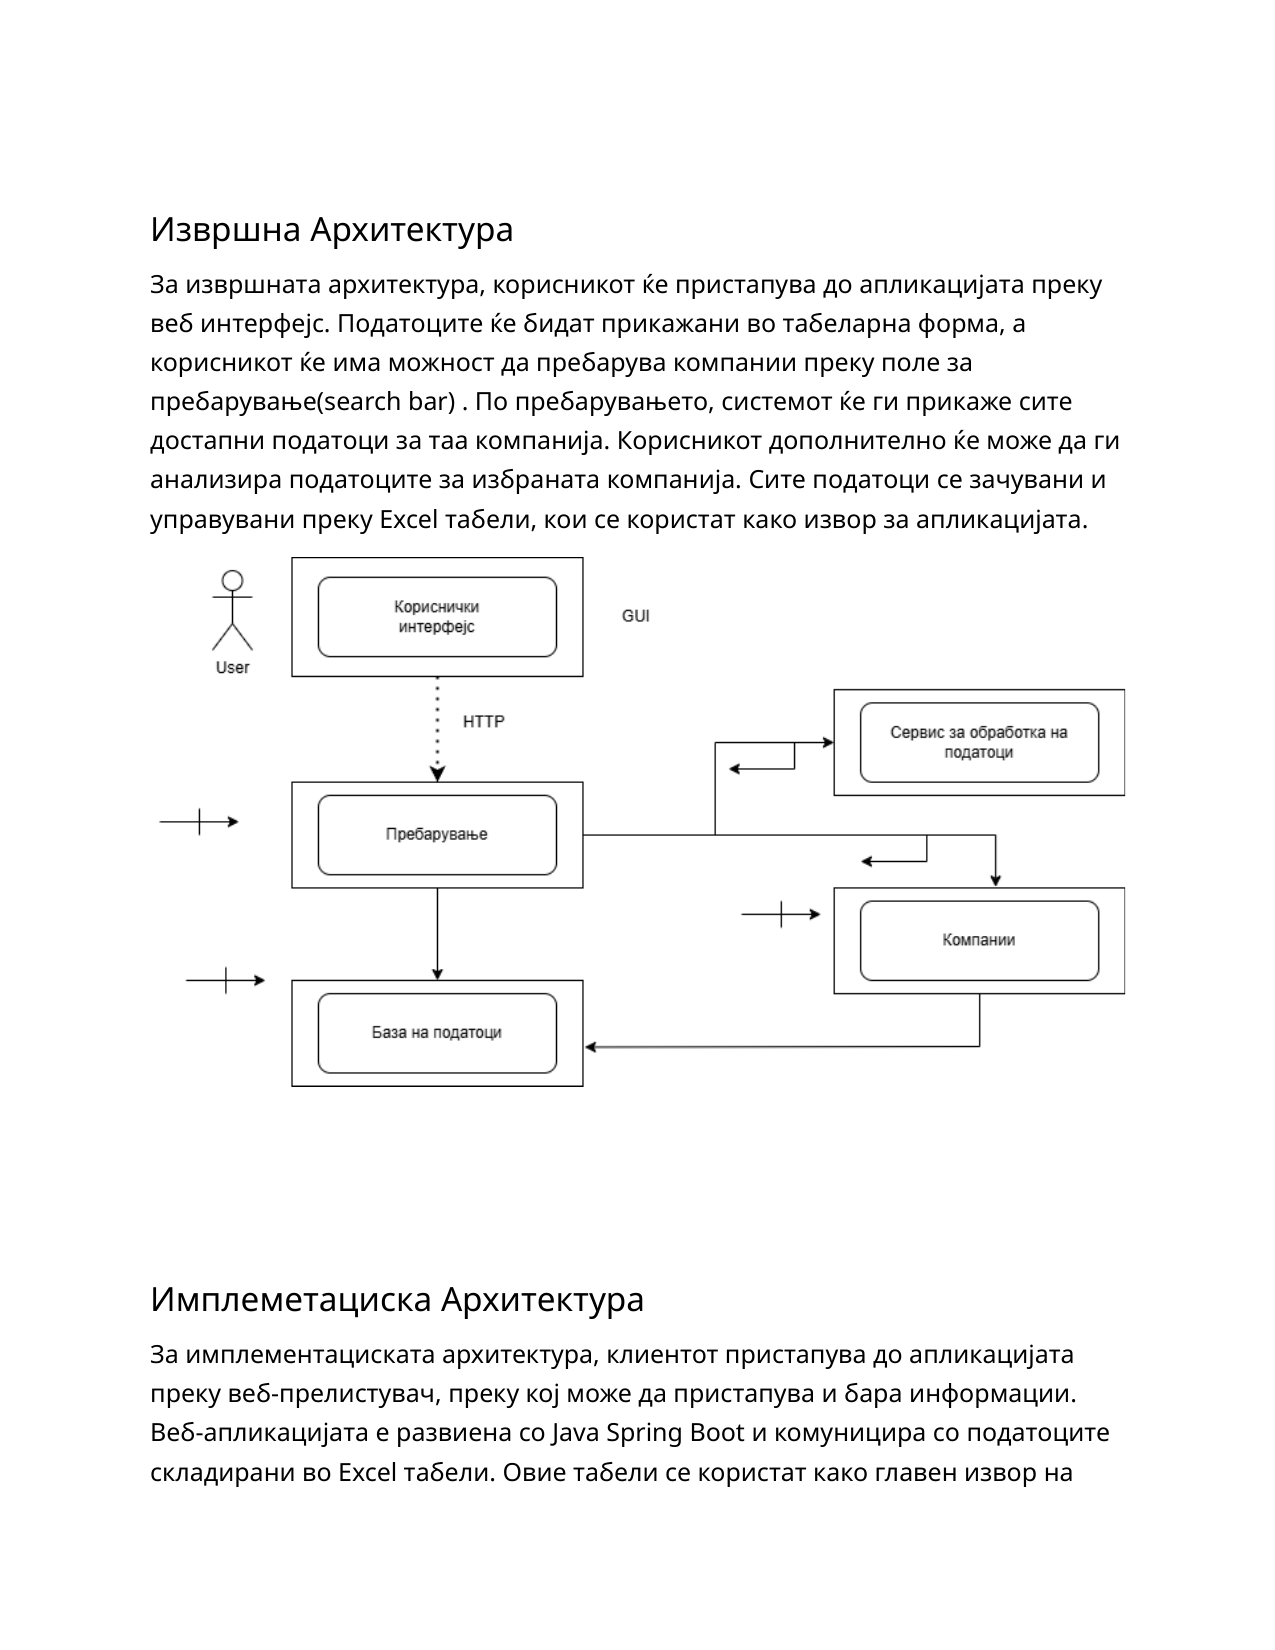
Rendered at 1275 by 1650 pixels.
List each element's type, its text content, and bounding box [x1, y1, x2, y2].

subtitle Имплеметациска Архитектура [150, 1276, 1125, 1322]
subtitle Извршна Архитектура [150, 206, 1125, 251]
text За извршната архитектура, корисникот ќе пристапува до апликацијата преку веб интерфејс. Податоците ќе бидат прикажани во табеларна форма, а корисникот ќе има можност да пребарува компании преку поле за пребарување(search bar) . По пребарувањето, системот ќе ги прикаже сите достапни податоци за таа компанија. Корисникот дополнително ќе може да ги анализира податоците за избраната компанија. Сите податоци се зачувани и управувани преку Excel табели, кои се користат како извор за апликацијата. [150, 266, 1125, 535]
picture [150, 557, 1125, 1087]
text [150, 1337, 1125, 1488]
